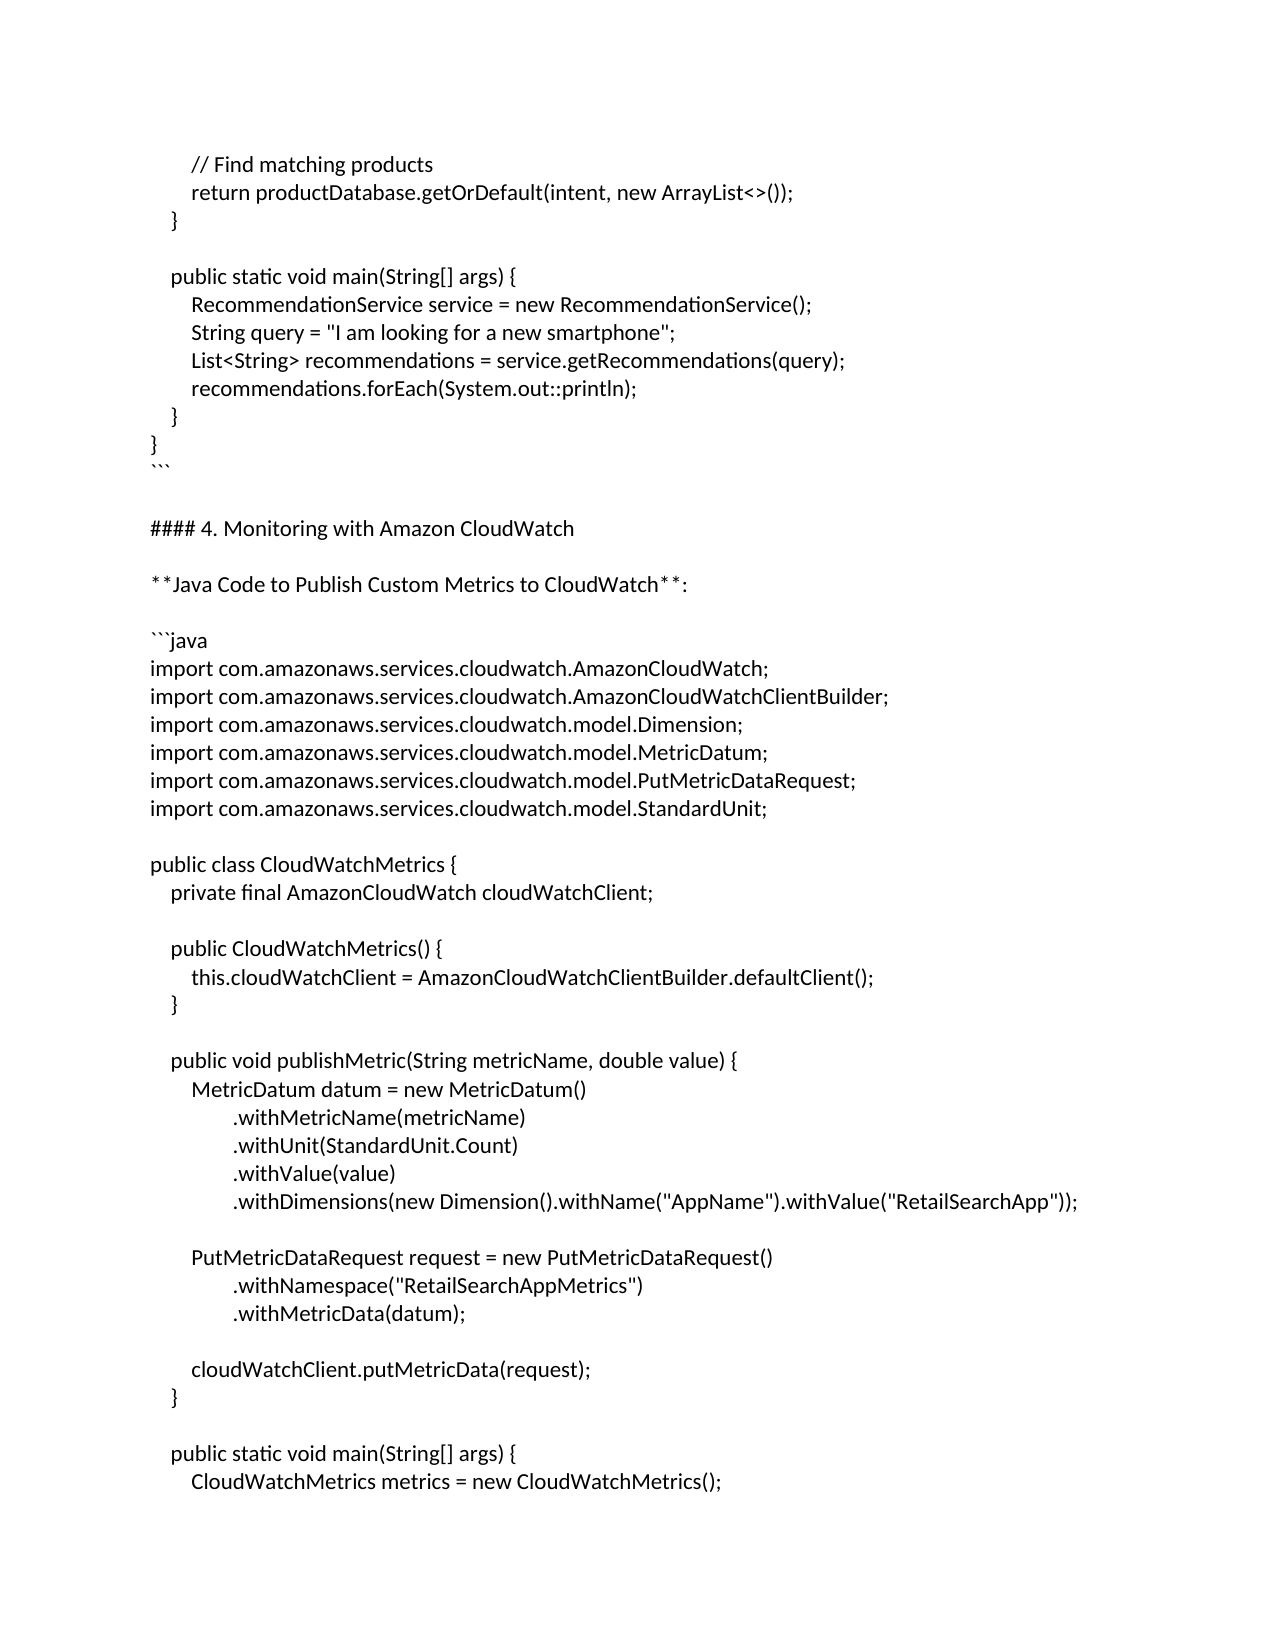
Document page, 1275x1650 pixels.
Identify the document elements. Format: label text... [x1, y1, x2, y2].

text .withMetricData(datum); [150, 1299, 1125, 1327]
text import com.amazonaws.services.cloudwatch.model.Dimension; [150, 710, 1125, 738]
text #### 4. Monitoring with Amazon CloudWatch [150, 514, 1125, 542]
text public CloudWatchMetrics() { [150, 934, 1125, 963]
text return productDatabase.getOrDefault(intent, new ArrayList<>()); [150, 178, 1125, 206]
text .withNamespace("RetailSearchAppMetrics") [150, 1271, 1125, 1299]
text } [150, 402, 1125, 430]
text **Java Code to Publish Custom Metrics to CloudWatch**: [150, 570, 1125, 598]
text recommendations.forEach(System.out::println); [150, 374, 1125, 402]
text ``` [150, 458, 1125, 486]
text CloudWatchMetrics metrics = new CloudWatchMetrics(); [150, 1467, 1125, 1495]
text } [150, 1383, 1125, 1411]
text ```java [150, 626, 1125, 654]
text import com.amazonaws.services.cloudwatch.AmazonCloudWatchClientBuilder; [150, 682, 1125, 710]
text cloudWatchClient.putMetricData(request); [150, 1355, 1125, 1383]
text } [150, 991, 1125, 1019]
text RecommendationService service = new RecommendationService(); [150, 290, 1125, 318]
text } [150, 206, 1125, 234]
text this.cloudWatchClient = AmazonCloudWatchClientBuilder.defaultClient(); [150, 963, 1125, 991]
text .withMetricName(metricName) [150, 1103, 1125, 1131]
text private final AmazonCloudWatch cloudWatchClient; [150, 878, 1125, 907]
text public static void main(String[] args) { [150, 1439, 1125, 1467]
text import com.amazonaws.services.cloudwatch.model.MetricDatum; [150, 738, 1125, 766]
text // Find matching products [150, 150, 1125, 178]
text MetricDatum datum = new MetricDatum() [150, 1075, 1125, 1103]
text List<String> recommendations = service.getRecommendations(query); [150, 346, 1125, 374]
text } [150, 430, 1125, 458]
text String query = "I am looking for a new smartphone"; [150, 318, 1125, 346]
text .withDimensions(new Dimension().withName("AppName").withValue("RetailSearchApp")); [150, 1187, 1125, 1215]
text .withUnit(StandardUnit.Count) [150, 1131, 1125, 1159]
text import com.amazonaws.services.cloudwatch.model.StandardUnit; [150, 794, 1125, 822]
text import com.amazonaws.services.cloudwatch.AmazonCloudWatch; [150, 654, 1125, 682]
text public void publishMetric(String metricName, double value) { [150, 1047, 1125, 1075]
text public static void main(String[] args) { [150, 262, 1125, 290]
text public class CloudWatchMetrics { [150, 851, 1125, 878]
text .withValue(value) [150, 1159, 1125, 1187]
text import com.amazonaws.services.cloudwatch.model.PutMetricDataRequest; [150, 766, 1125, 794]
text PutMetricDataRequest request = new PutMetricDataRequest() [150, 1243, 1125, 1271]
